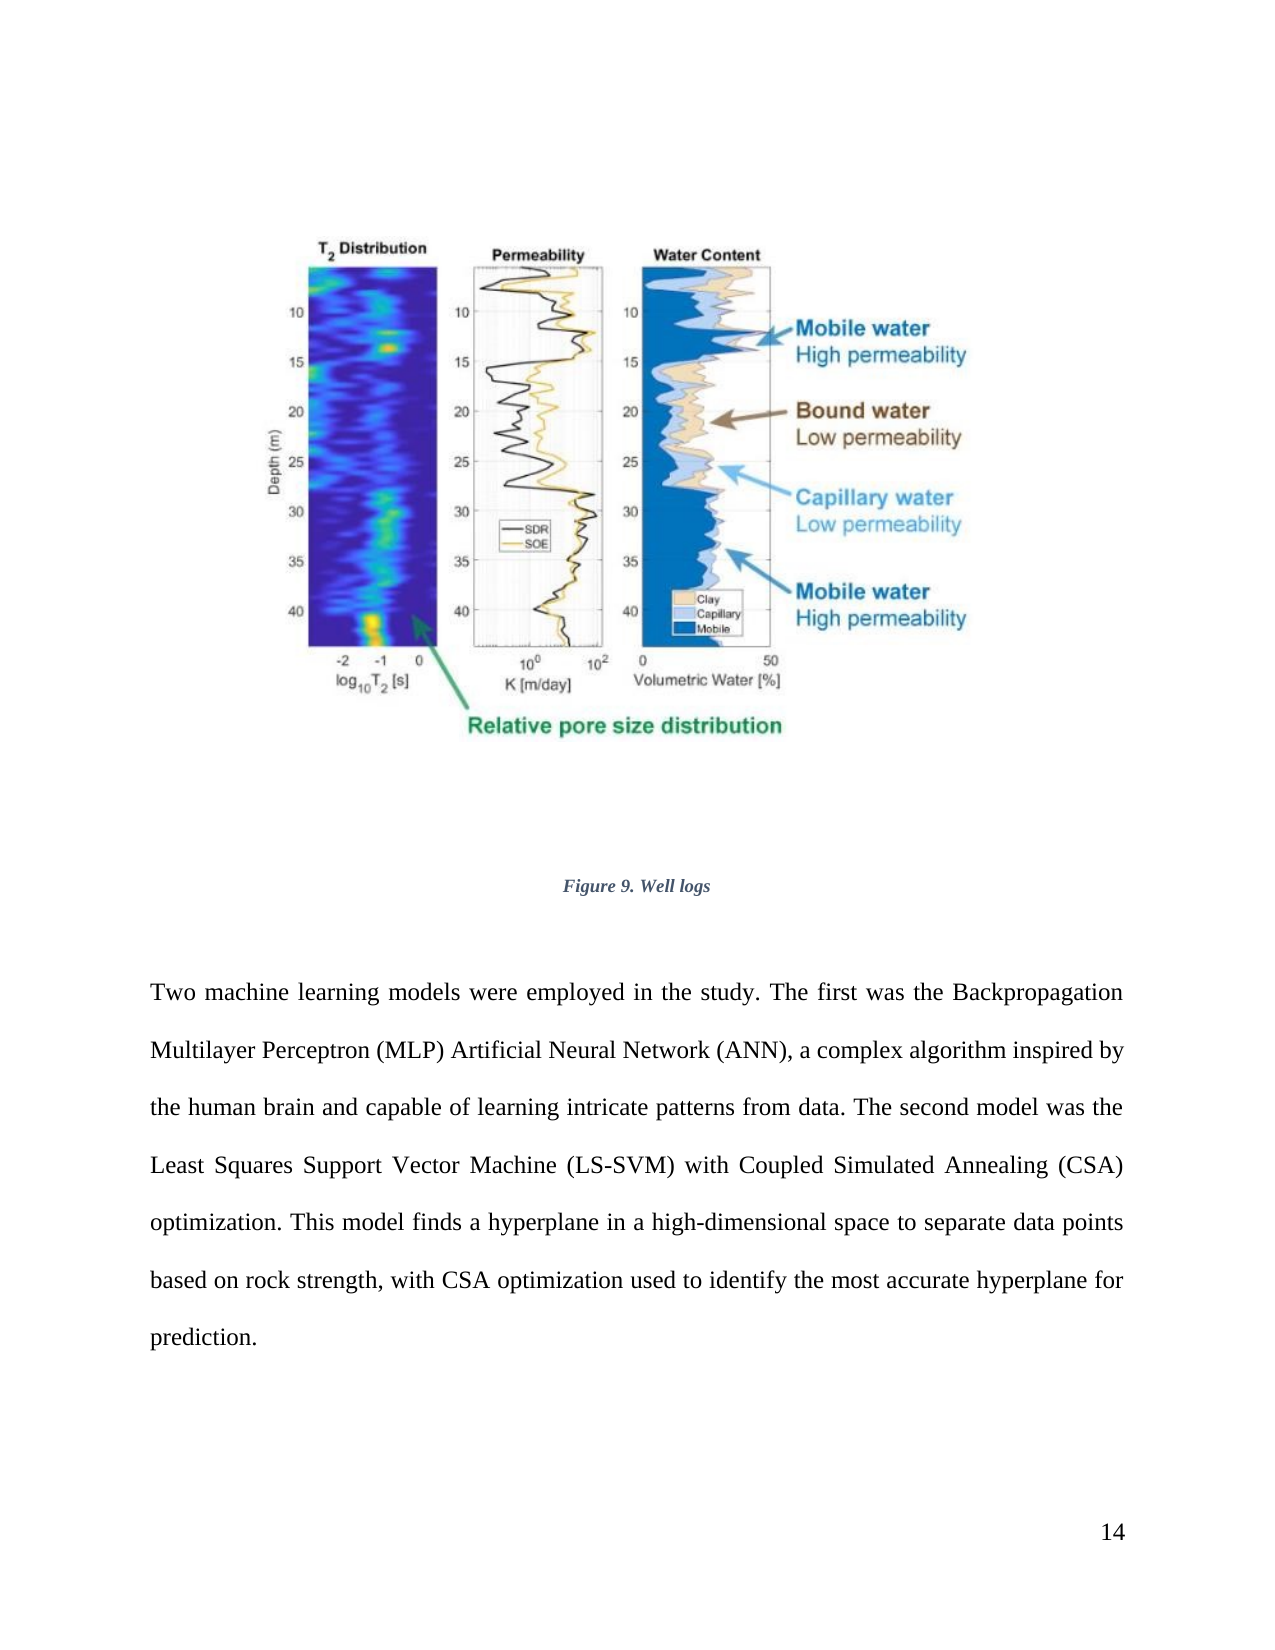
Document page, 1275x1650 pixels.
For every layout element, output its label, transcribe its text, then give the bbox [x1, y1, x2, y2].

picture [255, 236, 979, 742]
text Figure 9. Well logs [150, 875, 1125, 896]
text Two machine learning models were employed in the study. The first was the Backpropagation Multilayer Perceptron (MLP) Artificial Neural Network (ANN), a complex algorithm inspired by the human brain and capable of learning intricate patterns from data. The second model was the Least Squares Support Vector Machine (LS-SVM) with Coupled Simulated Annealing (CSA) optimization. This model finds a hyperplane in a high-dimensional space to separate data points based on rock strength, with CSA optimization used to identify the most accurate hyperplane for prediction. [150, 977, 1125, 1351]
